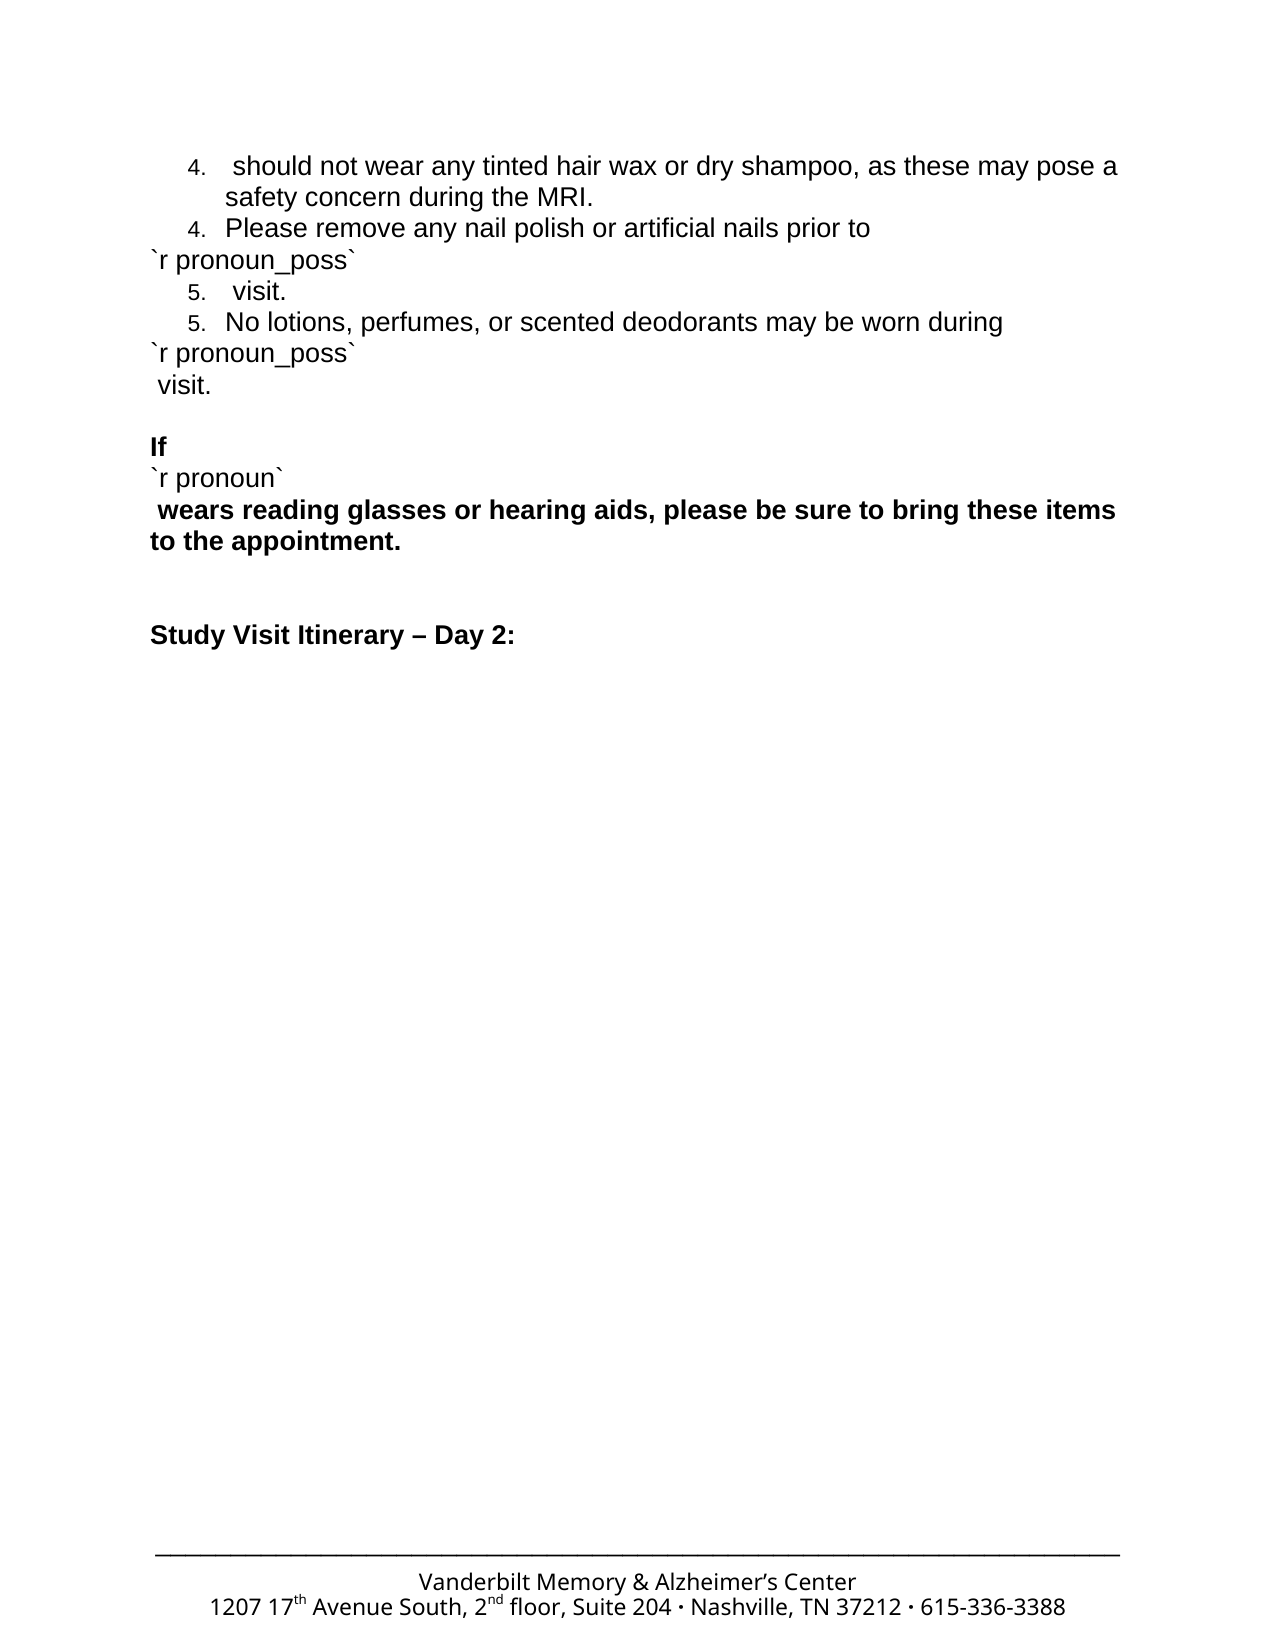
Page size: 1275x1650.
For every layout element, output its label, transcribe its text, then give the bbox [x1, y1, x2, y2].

list visit. [187, 275, 1125, 306]
list No lotions, perfumes, or scented deodorants may be worn during [187, 306, 1125, 337]
text `r pronoun_poss` [150, 337, 1125, 369]
text visit. [150, 369, 1125, 400]
text If [150, 431, 1125, 462]
text `r pronoun_poss` [150, 244, 1125, 275]
list should not wear any tinted hair wax or dry shampoo, as these may pose a safety concern during the MRI. [187, 150, 1125, 212]
text `r pronoun` [150, 462, 1125, 494]
text Study Visit Itinerary – Day 2: [150, 619, 1125, 650]
list Please remove any nail polish or artificial nails prior to [187, 212, 1125, 244]
text wears reading glasses or hearing aids, please be sure to bring these items to the appointment. [150, 494, 1125, 556]
